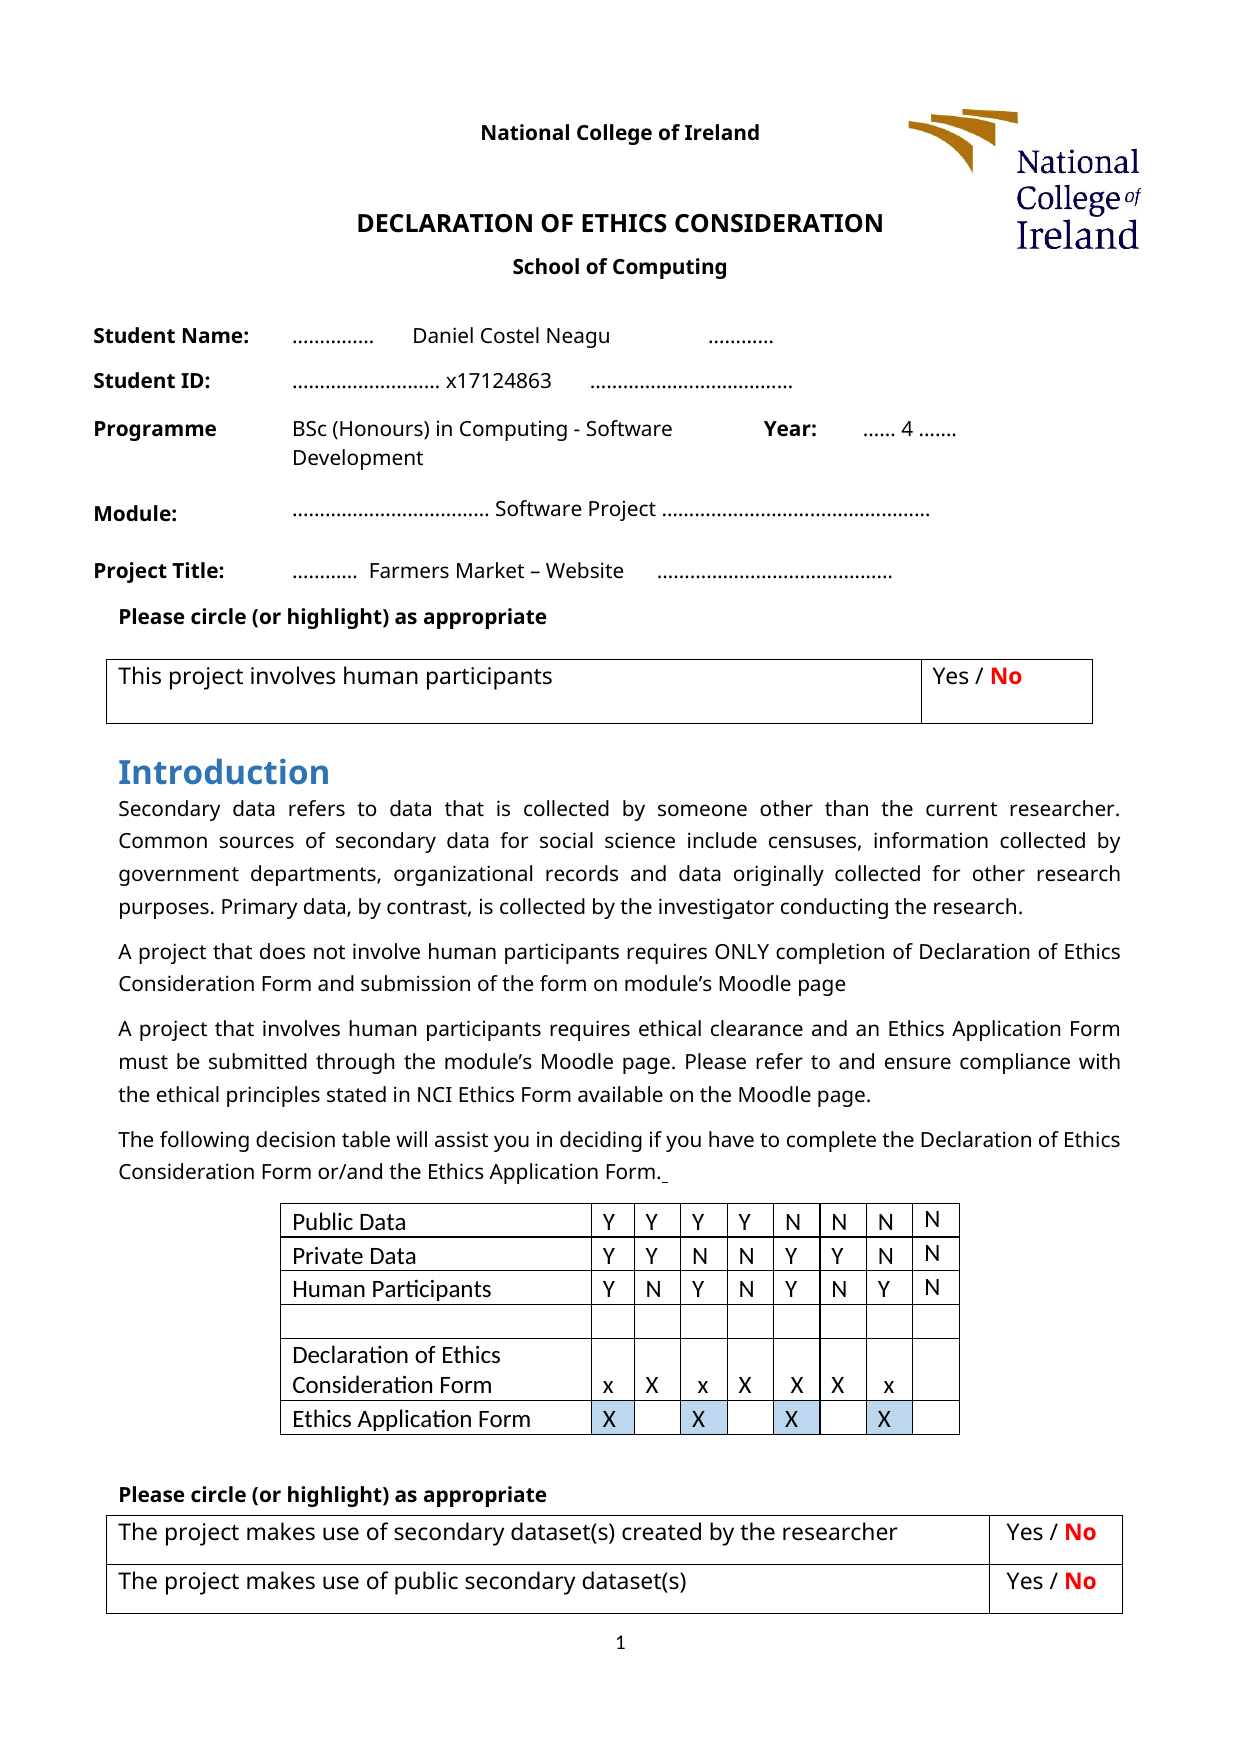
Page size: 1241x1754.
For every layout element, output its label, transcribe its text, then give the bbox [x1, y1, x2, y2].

subtitle Introduction [118, 748, 1122, 794]
table_header N [774, 1204, 819, 1236]
table_cell x [867, 1339, 912, 1400]
text Please circle (or highlight) as appropriate [118, 1480, 1122, 1508]
table_cell Project Title: [82, 528, 281, 602]
table_header …………… Daniel Costel Neagu ………… [281, 293, 1096, 366]
table_cell BSc (Honours) in Computing - Software Development [281, 414, 752, 471]
text Secondary data refers to data that is collected by someone other than the current researcher. Common sources of secondary data for social science include censuses, information collected by government departments, organizational records and data originally collected for other research purposes. Primary data, by contrast, is collected by the investigator conducting the research. [118, 794, 1122, 920]
table_cell N [867, 1238, 912, 1270]
table_cell N [728, 1238, 773, 1270]
table_cell [867, 1305, 912, 1338]
table_cell [774, 1305, 819, 1338]
table_cell N [913, 1238, 959, 1270]
text National College of Ireland [118, 118, 1122, 147]
table_header This project involves human participants [107, 660, 921, 722]
table_cell [913, 1339, 959, 1400]
table_cell Y [592, 1238, 634, 1270]
table_cell Human Participants [281, 1271, 591, 1304]
table_cell N [635, 1271, 680, 1304]
table_cell [635, 1305, 680, 1338]
table_cell Ethics Application Form [281, 1401, 591, 1434]
table_header N [913, 1204, 959, 1236]
table_cell [913, 1305, 959, 1338]
text DECLARATION OF ETHICS CONSIDERATION [118, 206, 1122, 240]
table_cell [821, 1401, 866, 1434]
table_cell ……………………… x17124863 ……………….……………… [281, 366, 1096, 414]
table_cell N [728, 1271, 773, 1304]
table_header N [867, 1204, 912, 1236]
table_cell [728, 1305, 773, 1338]
table_header The project makes use of secondary dataset(s) created by the researcher [107, 1516, 989, 1564]
table_header Y [592, 1204, 634, 1236]
text A project that involves human participants requires ethical clearance and an Ethics Application Form must be submitted through the module’s Moodle page. Please refer to and ensure compliance with the ethical principles stated in NCI Ethics Form available on the Moodle page. [118, 1014, 1122, 1108]
picture [908, 109, 1142, 249]
table_cell N [913, 1271, 959, 1304]
table_header Yes / No [922, 660, 1092, 722]
table_cell x [592, 1339, 634, 1400]
table_header Public Data [281, 1204, 591, 1236]
table_cell …… 4 ……. [851, 414, 1096, 471]
table_cell The project makes use of public secondary dataset(s) [107, 1565, 989, 1613]
table_cell [728, 1401, 773, 1434]
table_cell Student ID: [82, 366, 281, 414]
table_cell Y [681, 1271, 727, 1304]
table_header Y [728, 1204, 773, 1236]
table_cell X [681, 1401, 727, 1434]
text The following decision table will assist you in deciding if you have to complete the Declaration of Ethics Consideration Form or/and the Ethics Application Form. [118, 1125, 1122, 1186]
text Please circle (or highlight) as appropriate [118, 602, 1122, 631]
table_cell ………… Farmers Market – Website …………………………….……… [281, 528, 1096, 602]
table_cell X [635, 1339, 680, 1400]
table_cell [913, 1401, 959, 1434]
table_cell Private Data [281, 1238, 591, 1270]
table_cell [681, 1305, 727, 1338]
table_cell Y [635, 1238, 680, 1270]
table_header N [821, 1204, 866, 1236]
table_header Y [635, 1204, 680, 1236]
table_cell Module: [82, 471, 281, 528]
table_cell Programme [82, 414, 281, 471]
table_cell X [592, 1401, 634, 1434]
text School of Computing [118, 252, 1122, 281]
table_cell Yes / No [990, 1565, 1122, 1613]
table_cell Y [774, 1238, 819, 1270]
text A project that does not involve human participants requires ONLY completion of Declaration of Ethics Consideration Form and submission of the form on module’s Moodle page [118, 937, 1122, 998]
table_header Student Name: [82, 293, 281, 366]
table_cell Y [592, 1271, 634, 1304]
table_header Yes / No [990, 1516, 1122, 1564]
table_cell Declaration of Ethics Consideration Form [281, 1339, 591, 1400]
table_cell N [681, 1238, 727, 1270]
table_cell X [774, 1401, 819, 1434]
table_cell x [681, 1339, 727, 1400]
table_header Y [681, 1204, 727, 1236]
table_cell [592, 1305, 634, 1338]
table_cell Y [867, 1271, 912, 1304]
table_cell X [774, 1339, 819, 1400]
table_cell [281, 1305, 591, 1338]
table_cell X [867, 1401, 912, 1434]
table_cell [635, 1401, 680, 1434]
table_cell X [728, 1339, 773, 1400]
table_cell Y [774, 1271, 819, 1304]
table_cell X [821, 1339, 866, 1400]
table_cell Y [821, 1238, 866, 1270]
table_cell Year: [752, 414, 851, 471]
table_cell ……………………………… Software Project ………………………………….……… [281, 471, 1096, 528]
table_cell N [821, 1271, 866, 1304]
table_cell [821, 1305, 866, 1338]
